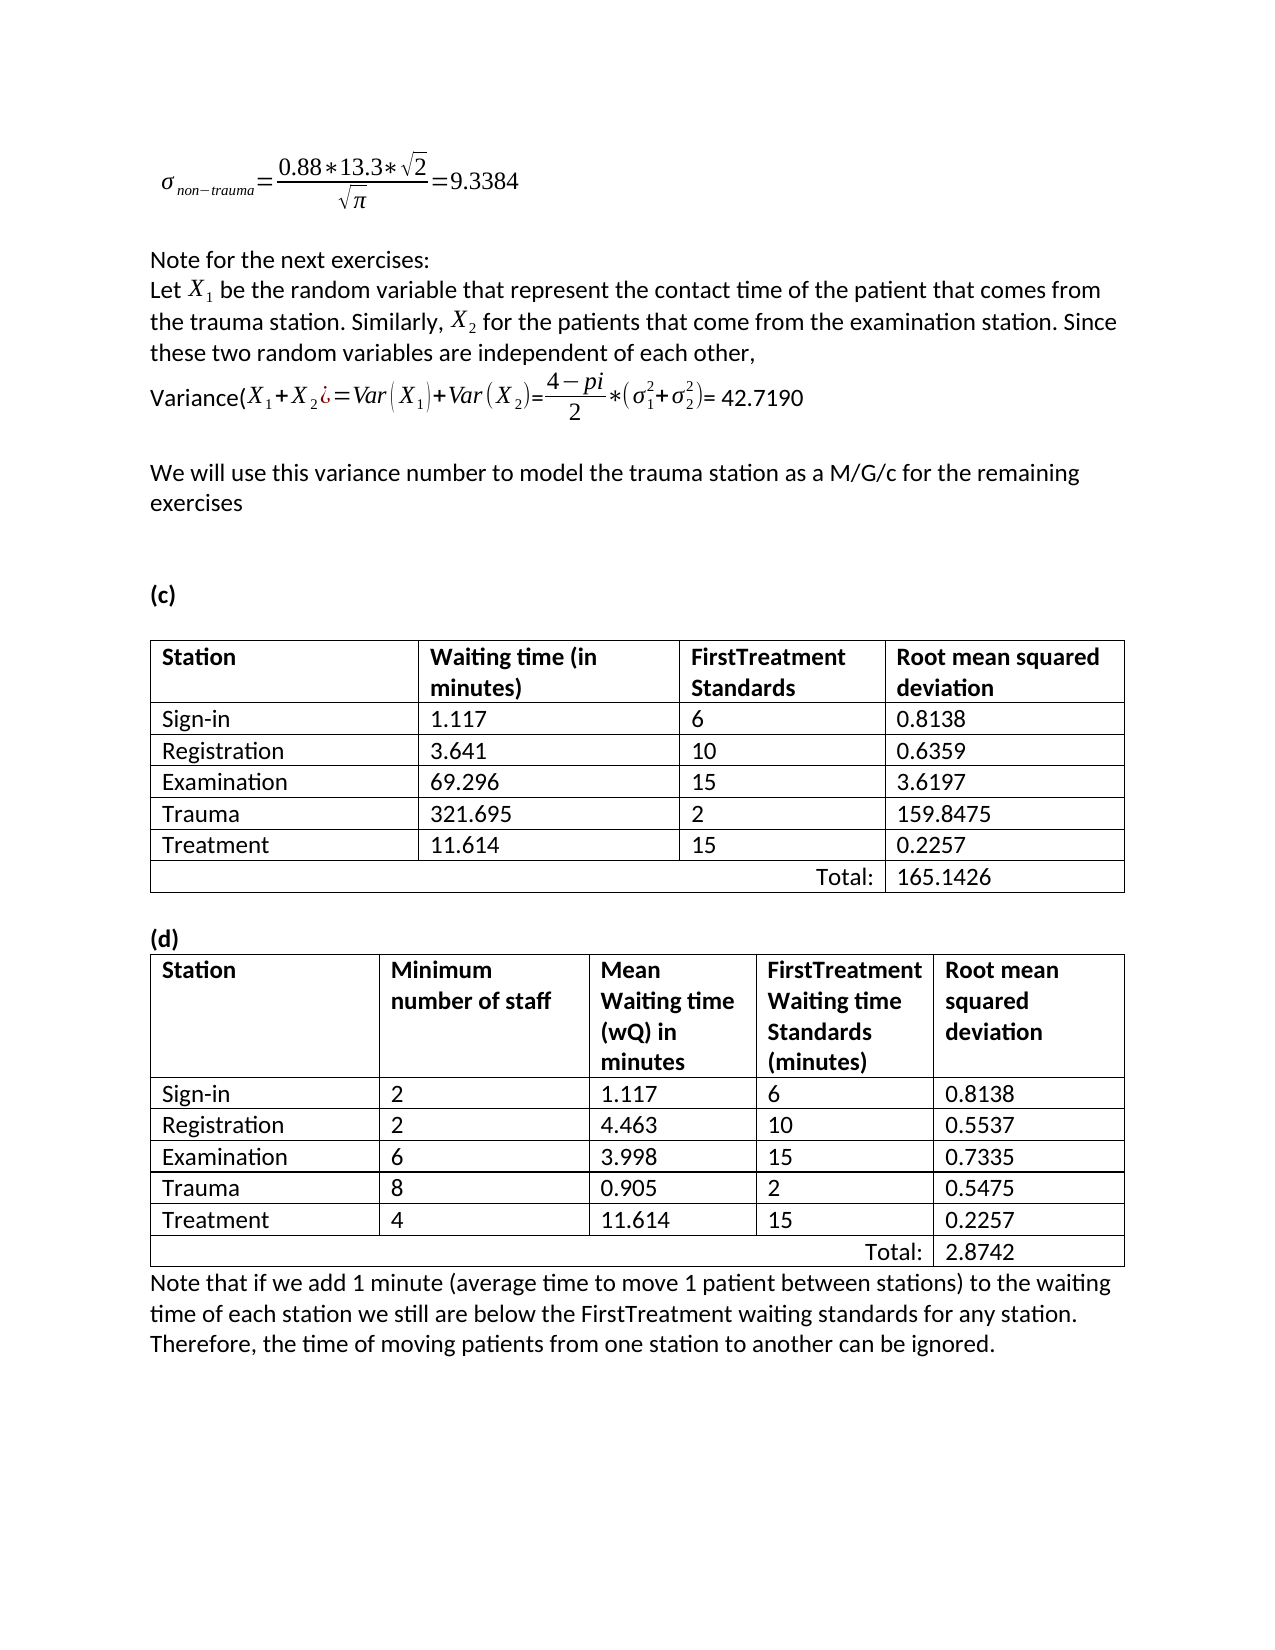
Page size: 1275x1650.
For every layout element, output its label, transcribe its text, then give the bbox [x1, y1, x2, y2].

table_cell 3.641 [419, 735, 679, 765]
table_cell 0.8138 [886, 703, 1124, 734]
table_cell 2 [757, 1173, 933, 1203]
table_header Station [151, 955, 379, 1077]
table_cell 2 [680, 798, 885, 828]
table_cell 11.614 [590, 1204, 756, 1234]
table_cell 69.296 [419, 766, 679, 797]
table_cell 2.8742 [934, 1236, 1124, 1266]
table_cell 15 [757, 1141, 933, 1171]
table_cell 0.2257 [934, 1204, 1124, 1234]
table_header Waiting time (in minutes) [419, 641, 679, 702]
table_cell 0.2257 [886, 830, 1124, 860]
table_cell 4 [380, 1204, 589, 1234]
table_cell 8 [380, 1173, 589, 1203]
table_cell 0.6359 [886, 735, 1124, 765]
table_cell 0.5537 [934, 1109, 1124, 1140]
table_cell 4.463 [590, 1109, 756, 1140]
table_cell Treatment [151, 1204, 379, 1234]
text (c) [150, 579, 1125, 609]
table_cell Registration [151, 1109, 379, 1140]
table_header Root mean squared deviation [886, 641, 1124, 702]
table_cell 6 [757, 1078, 933, 1108]
text Note for the next exercises: [150, 244, 1125, 274]
table_header Station [151, 641, 418, 702]
table_cell Sign-in [151, 1078, 379, 1108]
table_cell 2 [380, 1109, 589, 1140]
table_cell 3.6197 [886, 766, 1124, 797]
table_header Minimum number of staff [380, 955, 589, 1077]
table_cell 11.614 [419, 830, 679, 860]
table_cell 6 [380, 1141, 589, 1171]
table_cell 1.117 [419, 703, 679, 734]
table_cell 165.1426 [886, 861, 1124, 892]
table_header FirstTreatment Waiting time Standards (minutes) [757, 955, 933, 1077]
table_cell 0.8138 [934, 1078, 1124, 1108]
table_cell Examination [151, 766, 418, 797]
table_cell Treatment [151, 830, 418, 860]
table_cell Total: [151, 1236, 933, 1266]
table_cell 6 [680, 703, 885, 734]
table_header FirstTreatment Standards [680, 641, 885, 702]
table_cell Total: [151, 861, 885, 892]
table_cell 2 [380, 1078, 589, 1108]
table_header Root mean squared deviation [934, 955, 1124, 1077]
table_cell Examination [151, 1141, 379, 1171]
table_cell 10 [680, 735, 885, 765]
table_cell 0.5475 [934, 1173, 1124, 1203]
table_cell 0.905 [590, 1173, 756, 1203]
table_cell Sign-in [151, 703, 418, 734]
text Note that if we add 1 minute (average time to move 1 patient between stations) to the waiting time of each station we still are below the FirstTreatment waiting standards for any station. Therefore, the time of moving patients from one station to another can be ignored. [150, 1267, 1125, 1359]
table_cell Registration [151, 735, 418, 765]
table_cell 15 [680, 830, 885, 860]
table_cell 159.8475 [886, 798, 1124, 828]
text Variance(== 42.7190 [150, 367, 1125, 426]
text (d) [150, 923, 1125, 954]
table_cell 10 [757, 1109, 933, 1140]
text Let be the random variable that represent the contact time of the patient that comes from the trauma station. Similarly, for the patients that come from the examination station. Since these two random variables are independent of each other, [150, 274, 1125, 367]
table_cell 1.117 [590, 1078, 756, 1108]
table_cell 321.695 [419, 798, 679, 828]
table_cell Trauma [151, 1173, 379, 1203]
table_header Mean Waiting time (wQ) in minutes [590, 955, 756, 1077]
table_cell 3.998 [590, 1141, 756, 1171]
table_cell 15 [680, 766, 885, 797]
table_cell Trauma [151, 798, 418, 828]
table_cell 15 [757, 1204, 933, 1234]
table_cell 0.7335 [934, 1141, 1124, 1171]
text We will use this variance number to model the trauma station as a M/G/c for the remaining exercises [150, 457, 1125, 518]
